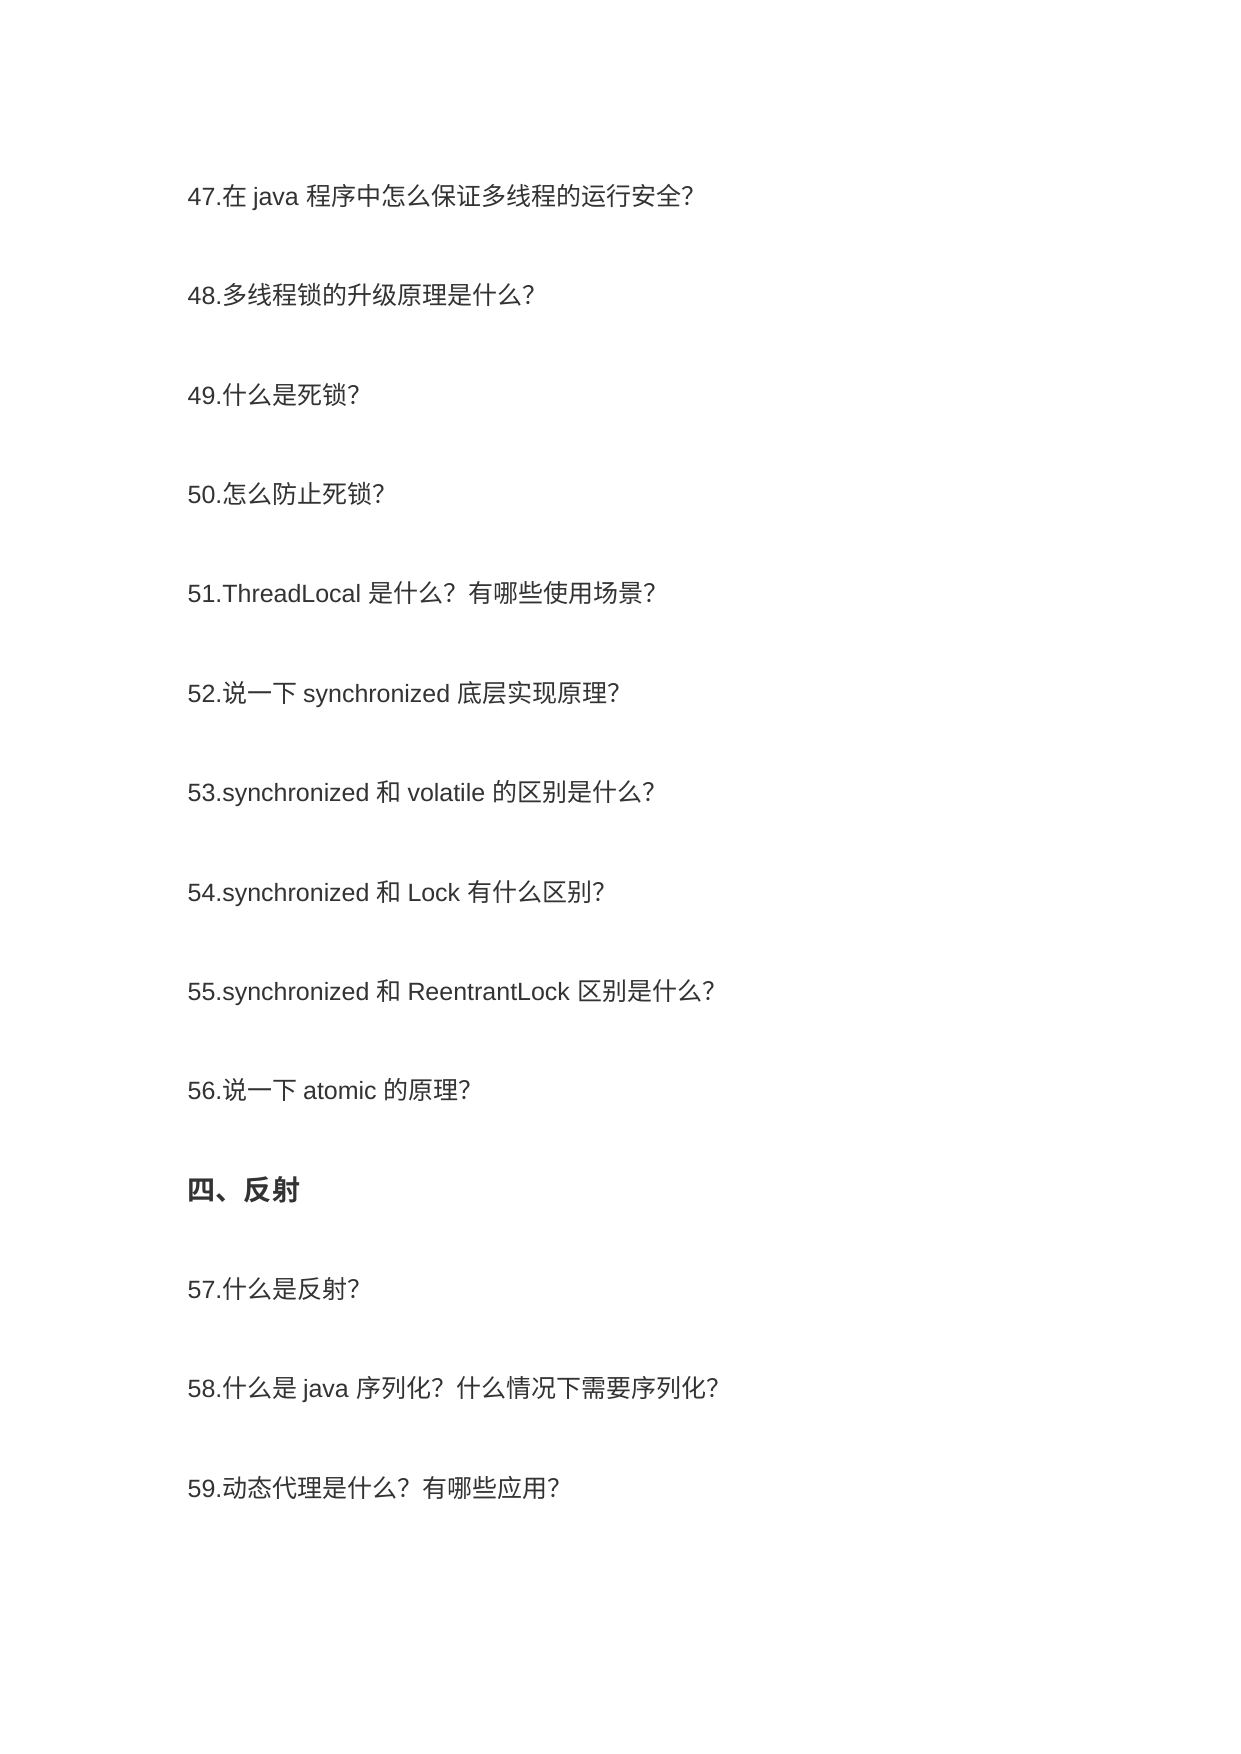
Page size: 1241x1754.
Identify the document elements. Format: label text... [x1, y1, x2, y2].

text 54.synchronized 和 Lock 有什么区别？ [187, 858, 1053, 923]
text 52.说一下 synchronized 底层实现原理？ [187, 659, 1053, 724]
text 53.synchronized 和 volatile 的区别是什么？ [187, 758, 1053, 823]
text 56.说一下 atomic 的原理？ [187, 1056, 1053, 1121]
text 四、反射 [187, 1156, 1053, 1221]
text 49.什么是死锁？ [187, 361, 1053, 426]
text 59.动态代理是什么？有哪些应用？ [187, 1454, 1053, 1519]
text 55.synchronized 和 ReentrantLock 区别是什么？ [187, 957, 1053, 1022]
text 48.多线程锁的升级原理是什么？ [187, 261, 1053, 326]
text 47.在 java 程序中怎么保证多线程的运行安全？ [187, 162, 1053, 227]
text 50.怎么防止死锁？ [187, 460, 1053, 525]
text 58.什么是 java 序列化？什么情况下需要序列化？ [187, 1354, 1053, 1419]
text 51.ThreadLocal 是什么？有哪些使用场景？ [187, 559, 1053, 624]
text 57.什么是反射？ [187, 1255, 1053, 1320]
